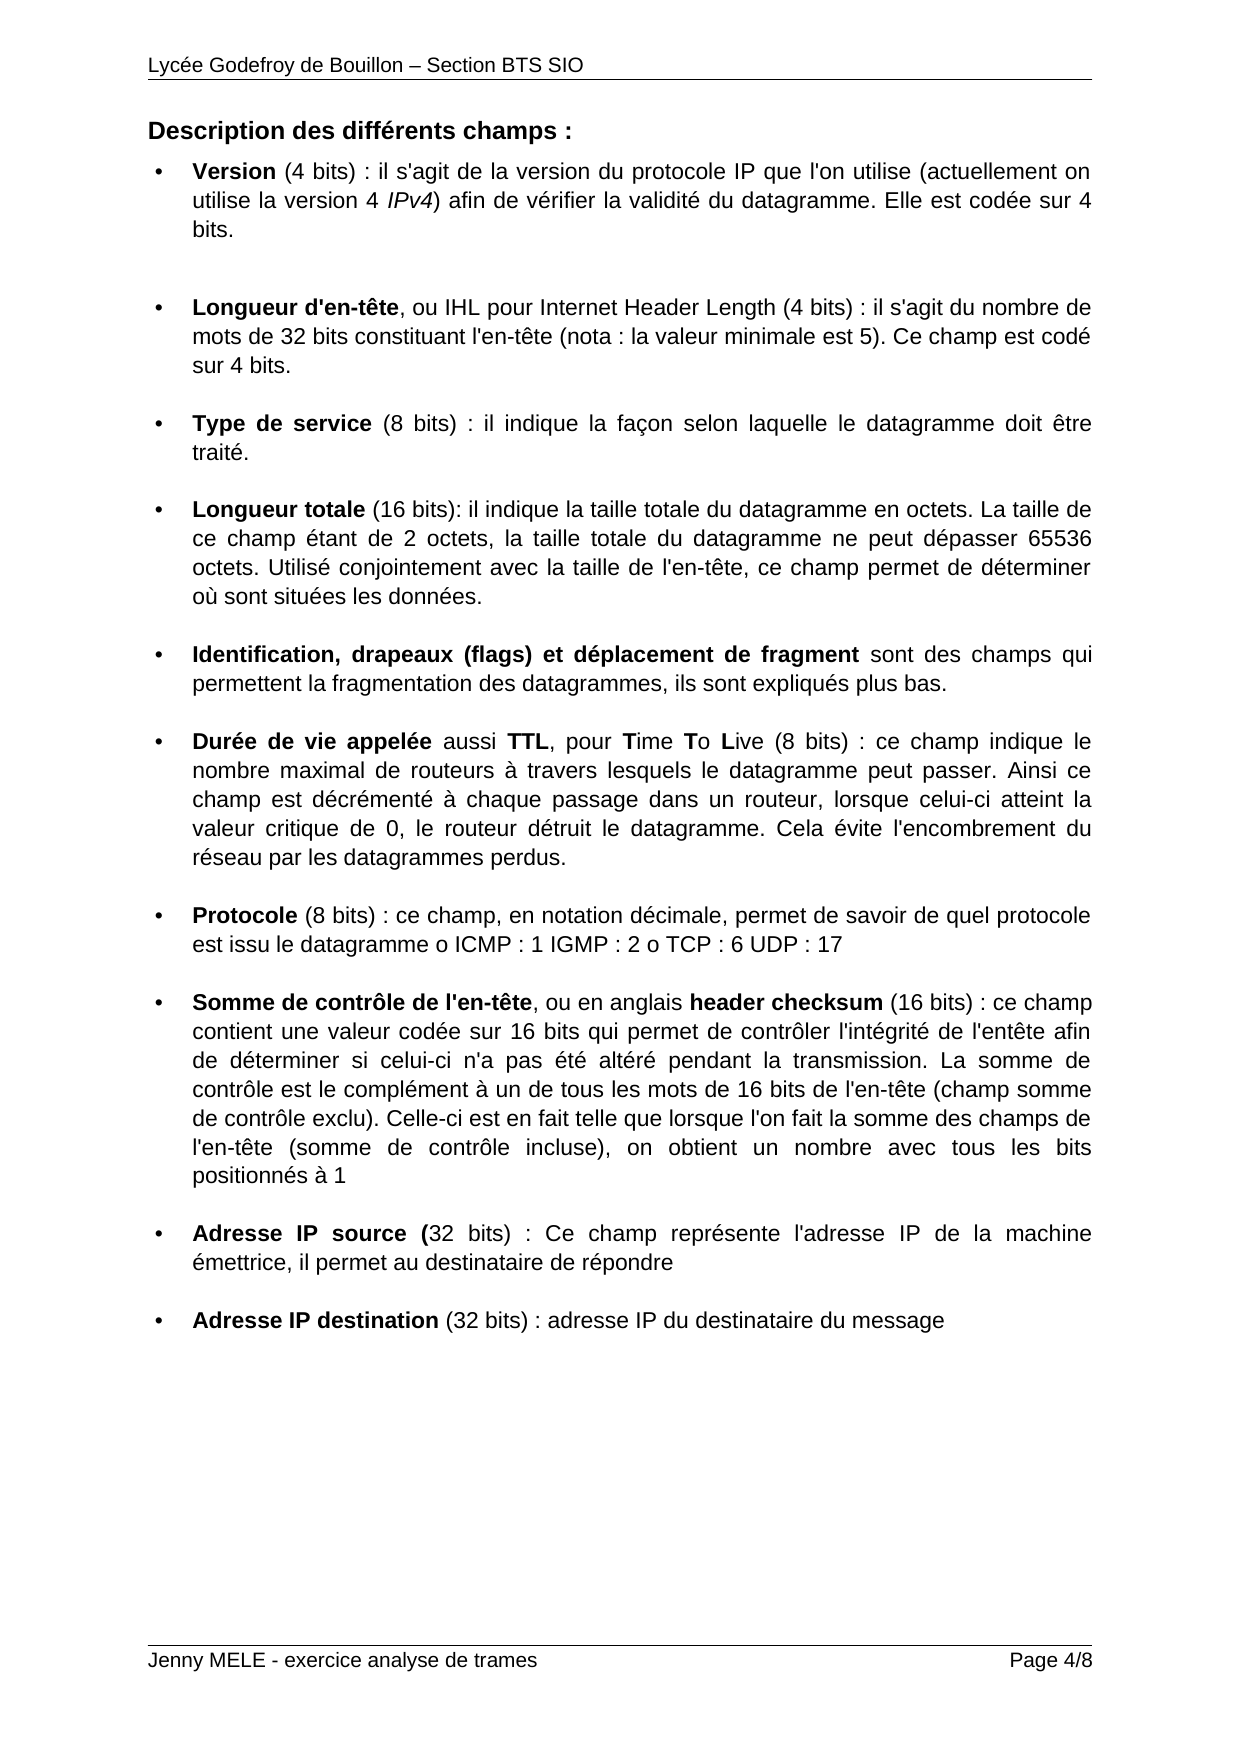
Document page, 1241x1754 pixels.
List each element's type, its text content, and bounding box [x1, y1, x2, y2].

list Type de service (8 bits) : il indique la façon selon laquelle le datagramme doit être traité. [154, 409, 1092, 465]
list Somme de contrôle de l'en-tête, ou en anglais header checksum (16 bits) : ce champ contient une valeur codée sur 16 bits qui permet de contrôler l'intégrité de l'entête afin de déterminer si celui-ci n'a pas été altéré pendant la transmission. La somme de contrôle est le complément à un de tous les mots de 16 bits de l'en-tête (champ somme de contrôle exclu). Celle-ci est en fait telle que lorsque l'on fait la somme des champs de l'en-tête (somme de contrôle incluse), on obtient un nombre avec tous les bits positionnés à 1 [154, 989, 1092, 1189]
list Version (4 bits) : il s'agit de la version du protocole IP que l'on utilise (actuellement on utilise la version 4 IPv4) afin de vérifier la validité du datagramme. Elle est codée sur 4 bits. [154, 158, 1092, 242]
list Adresse IP source (32 bits) : Ce champ représente l'adresse IP de la machine émettrice, il permet au destinataire de répondre [154, 1220, 1092, 1276]
list Longueur d'en-tête, ou IHL pour Internet Header Length (4 bits) : il s'agit du nombre de mots de 32 bits constituant l'en-tête (nota : la valeur minimale est 5). Ce champ est codé sur 4 bits. [154, 294, 1092, 378]
list Durée de vie appelée aussi TTL, pour Time To Live (8 bits) : ce champ indique le nombre maximal de routeurs à travers lesquels le datagramme peut passer. Ainsi ce champ est décrémenté à chaque passage dans un routeur, lorsque celui-ci atteint la valeur critique de 0, le routeur détruit le datagramme. Cela évite l'encombrement du réseau par les datagrammes perdus. [154, 728, 1092, 870]
list Protocole (8 bits) : ce champ, en notation décimale, permet de savoir de quel protocole est issu le datagramme o ICMP : 1 IGMP : 2 o TCP : 6 UDP : 17 [154, 902, 1092, 957]
list Adresse IP destination (32 bits) : adresse IP du destinataire du message [154, 1307, 1092, 1334]
text Description des différents champs : [148, 116, 1092, 145]
list Longueur totale (16 bits): il indique la taille totale du datagramme en octets. La taille de ce champ étant de 2 octets, la taille totale du datagramme ne peut dépasser 65536 octets. Utilisé conjointement avec la taille de l'en-tête, ce champ permet de déterminer où sont situées les données. [154, 496, 1092, 610]
list Identification, drapeaux (flags) et déplacement de fragment sont des champs qui permettent la fragmentation des datagrammes, ils sont expliqués plus bas. [154, 641, 1092, 697]
